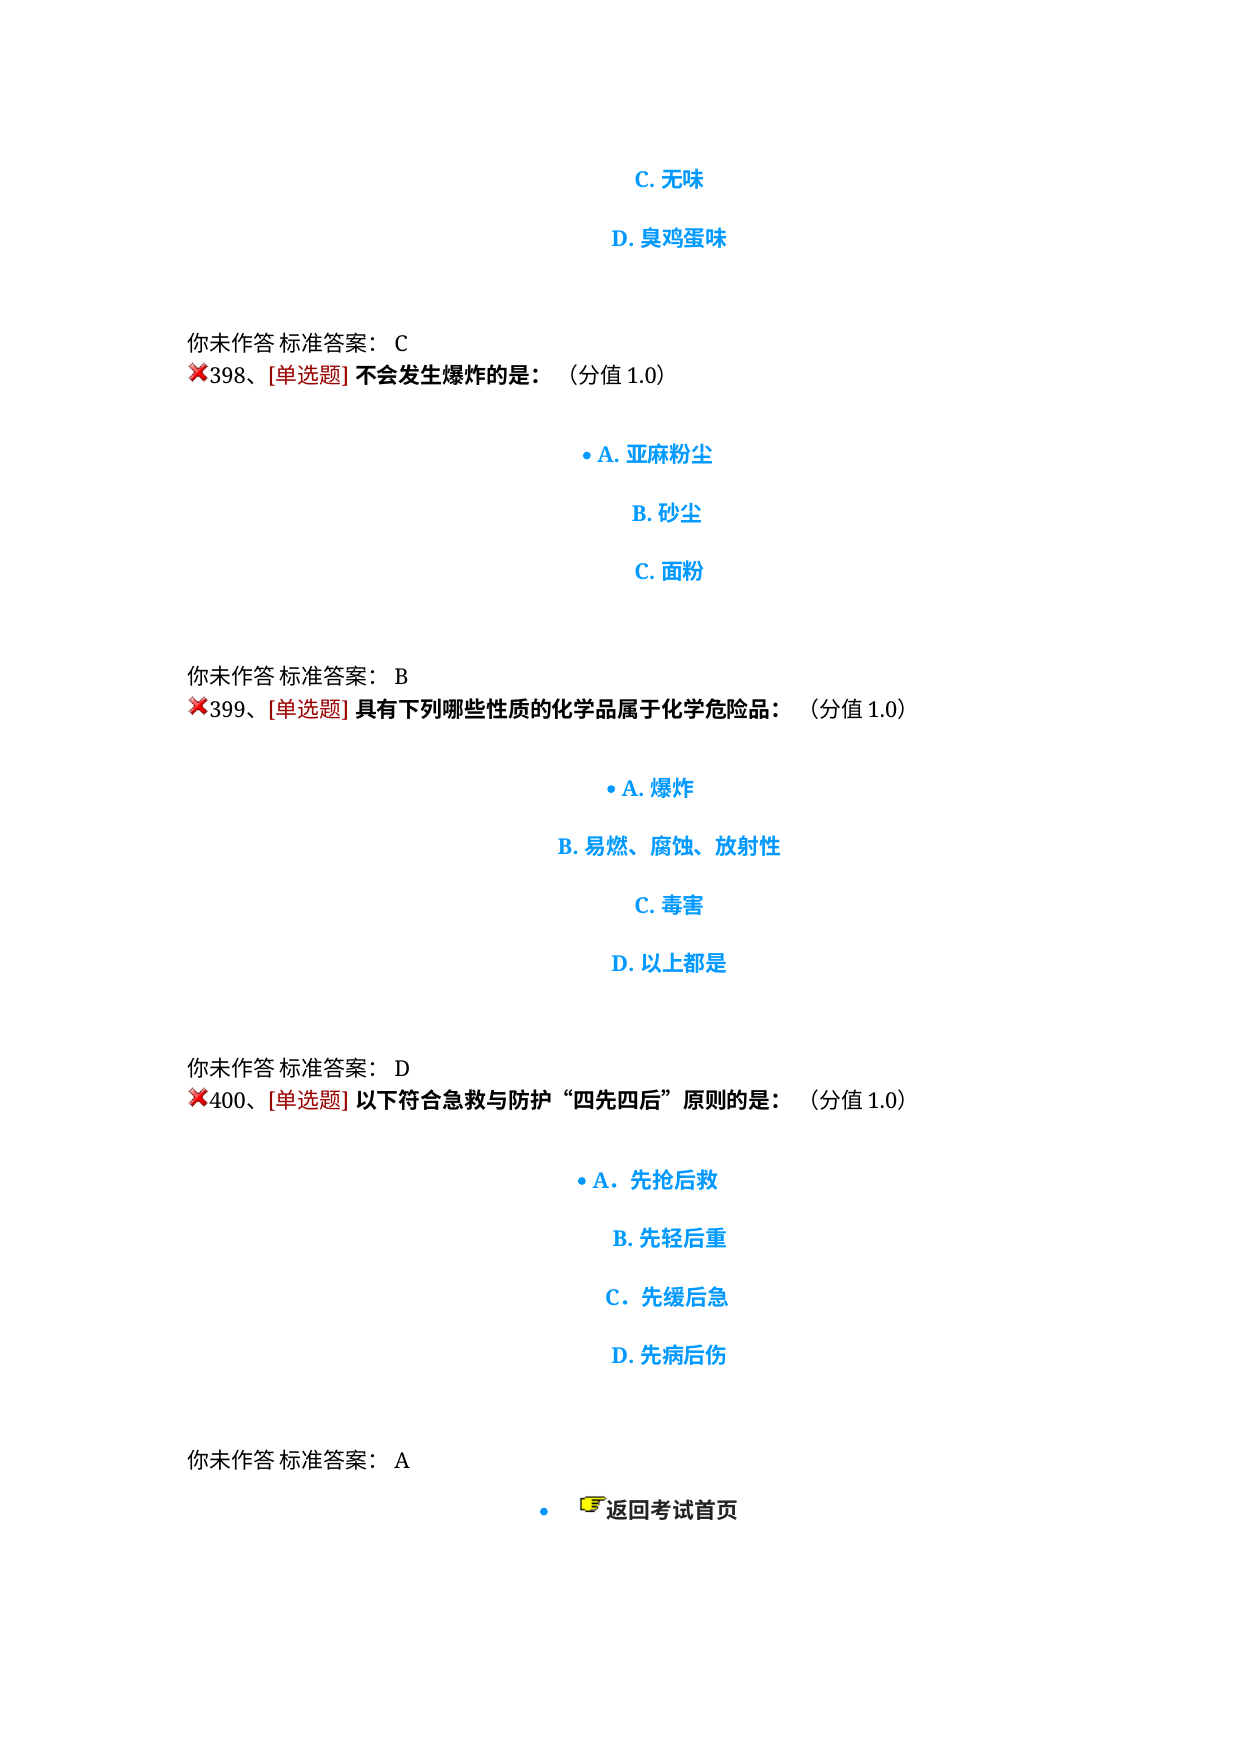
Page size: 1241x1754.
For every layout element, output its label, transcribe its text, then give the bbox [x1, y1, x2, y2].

text 你未作答 标准答案： B [187, 659, 1053, 691]
text 你未作答 标准答案： D [187, 1051, 1053, 1083]
picture [187, 361, 209, 384]
text 你未作答 标准答案： A [187, 1443, 1053, 1475]
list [248, 162, 1053, 253]
picture [577, 1490, 607, 1519]
list A. 爆炸 B. 易燃、腐蚀、放射性 C. 毒害 D. 以上都是 [248, 771, 1053, 978]
text 399、[单选题] 具有下列哪些性质的化学品属于化学危险品： （分值1.0） [187, 691, 1053, 724]
picture [187, 695, 209, 717]
text 398、[单选题] 不会发生爆炸的是： （分值1.0） [187, 358, 1053, 390]
text 400、[单选题] 以下符合急救与防护“四先四后”原则的是： （分值1.0） [187, 1083, 1053, 1116]
list A．先抢后救 B. 先轻后重 C．先缓后急 D. 先病后伤 [248, 1163, 1053, 1370]
picture [187, 1087, 209, 1109]
list 返回考试首页 [225, 1475, 1053, 1540]
text 你未作答 标准答案： C [187, 325, 1053, 358]
list A. 亚麻粉尘 B. 砂尘 C. 面粉 [248, 437, 1053, 586]
